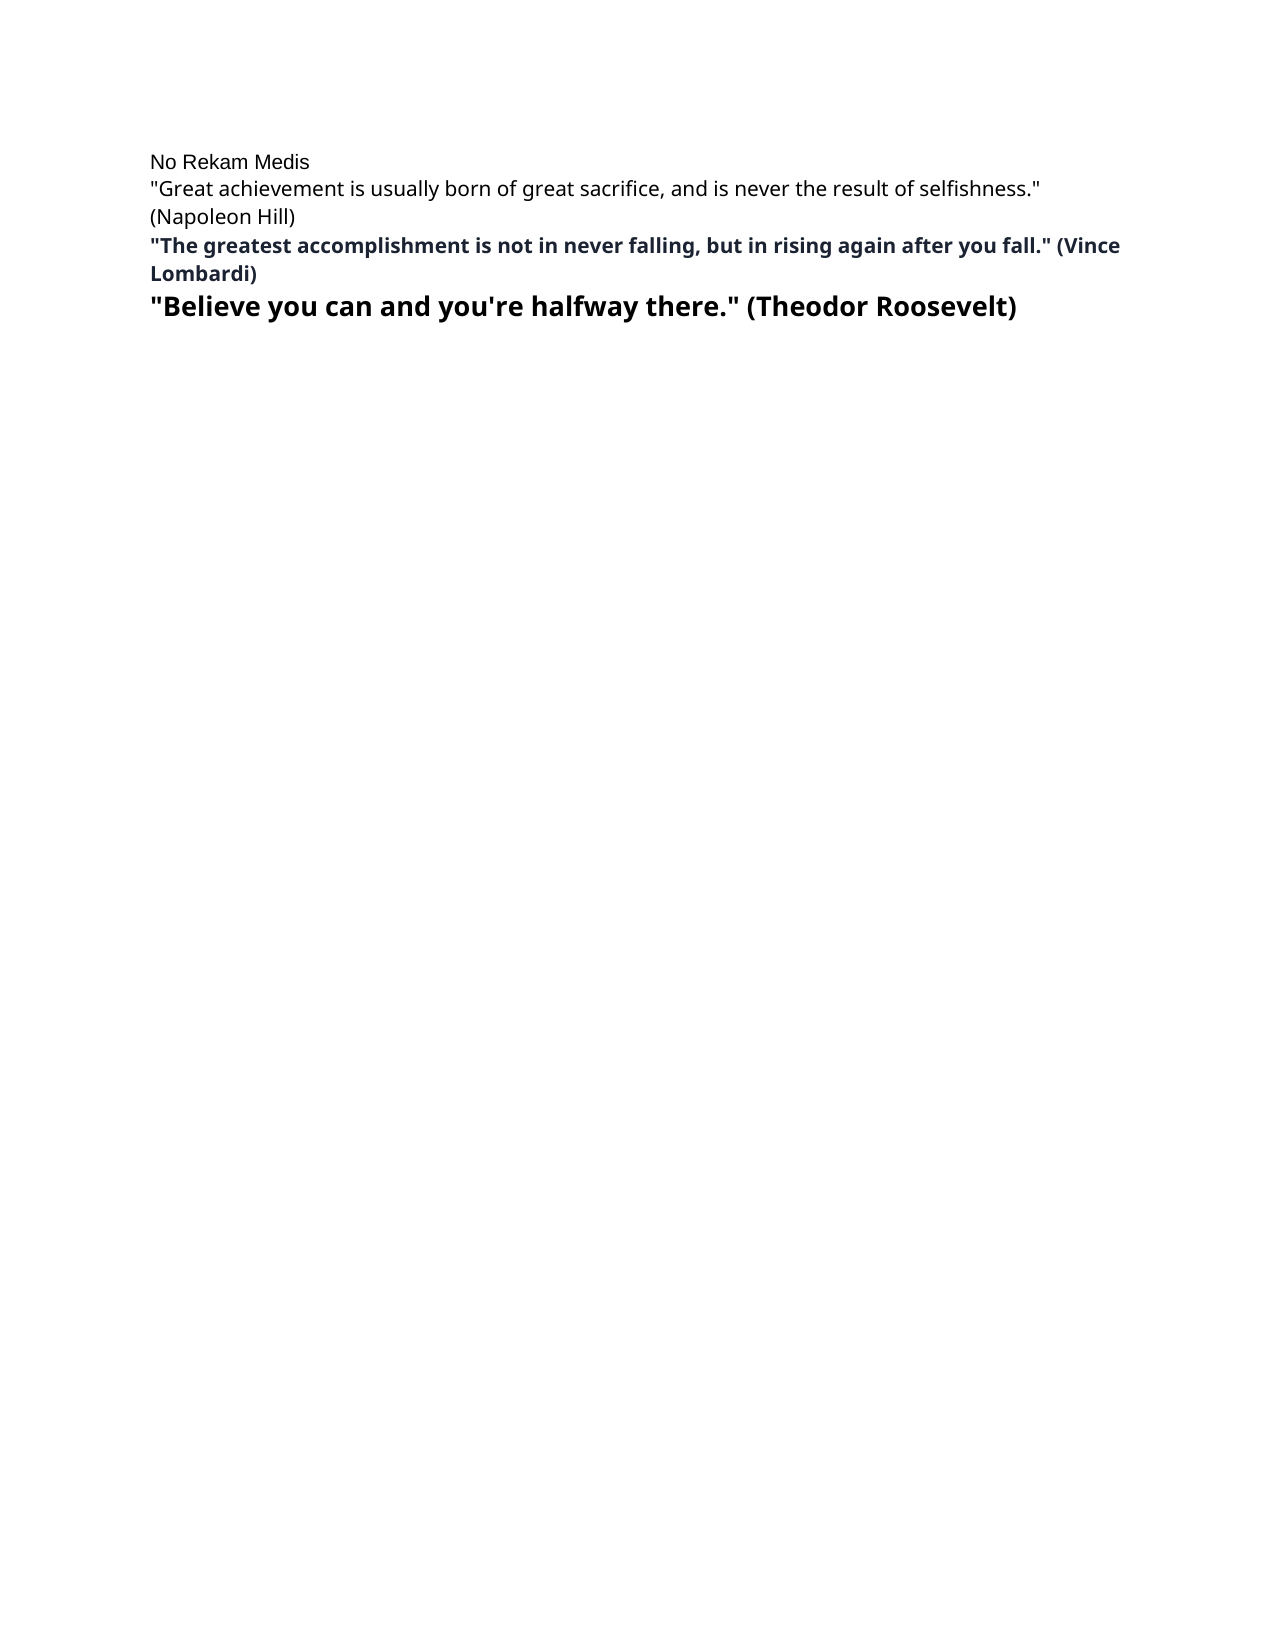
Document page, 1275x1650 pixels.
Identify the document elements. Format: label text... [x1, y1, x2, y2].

text No Rekam Medis [150, 150, 1125, 174]
text "The greatest accomplishment is not in never falling, but in rising again after you fall." (Vince Lombardi) [150, 231, 1125, 288]
text "Believe you can and you're halfway there." (Theodor Roosevelt) [150, 288, 1125, 324]
text "Great achievement is usually born of great sacrifice, and is never the result of selfishness." (Napoleon Hill) [150, 174, 1125, 231]
